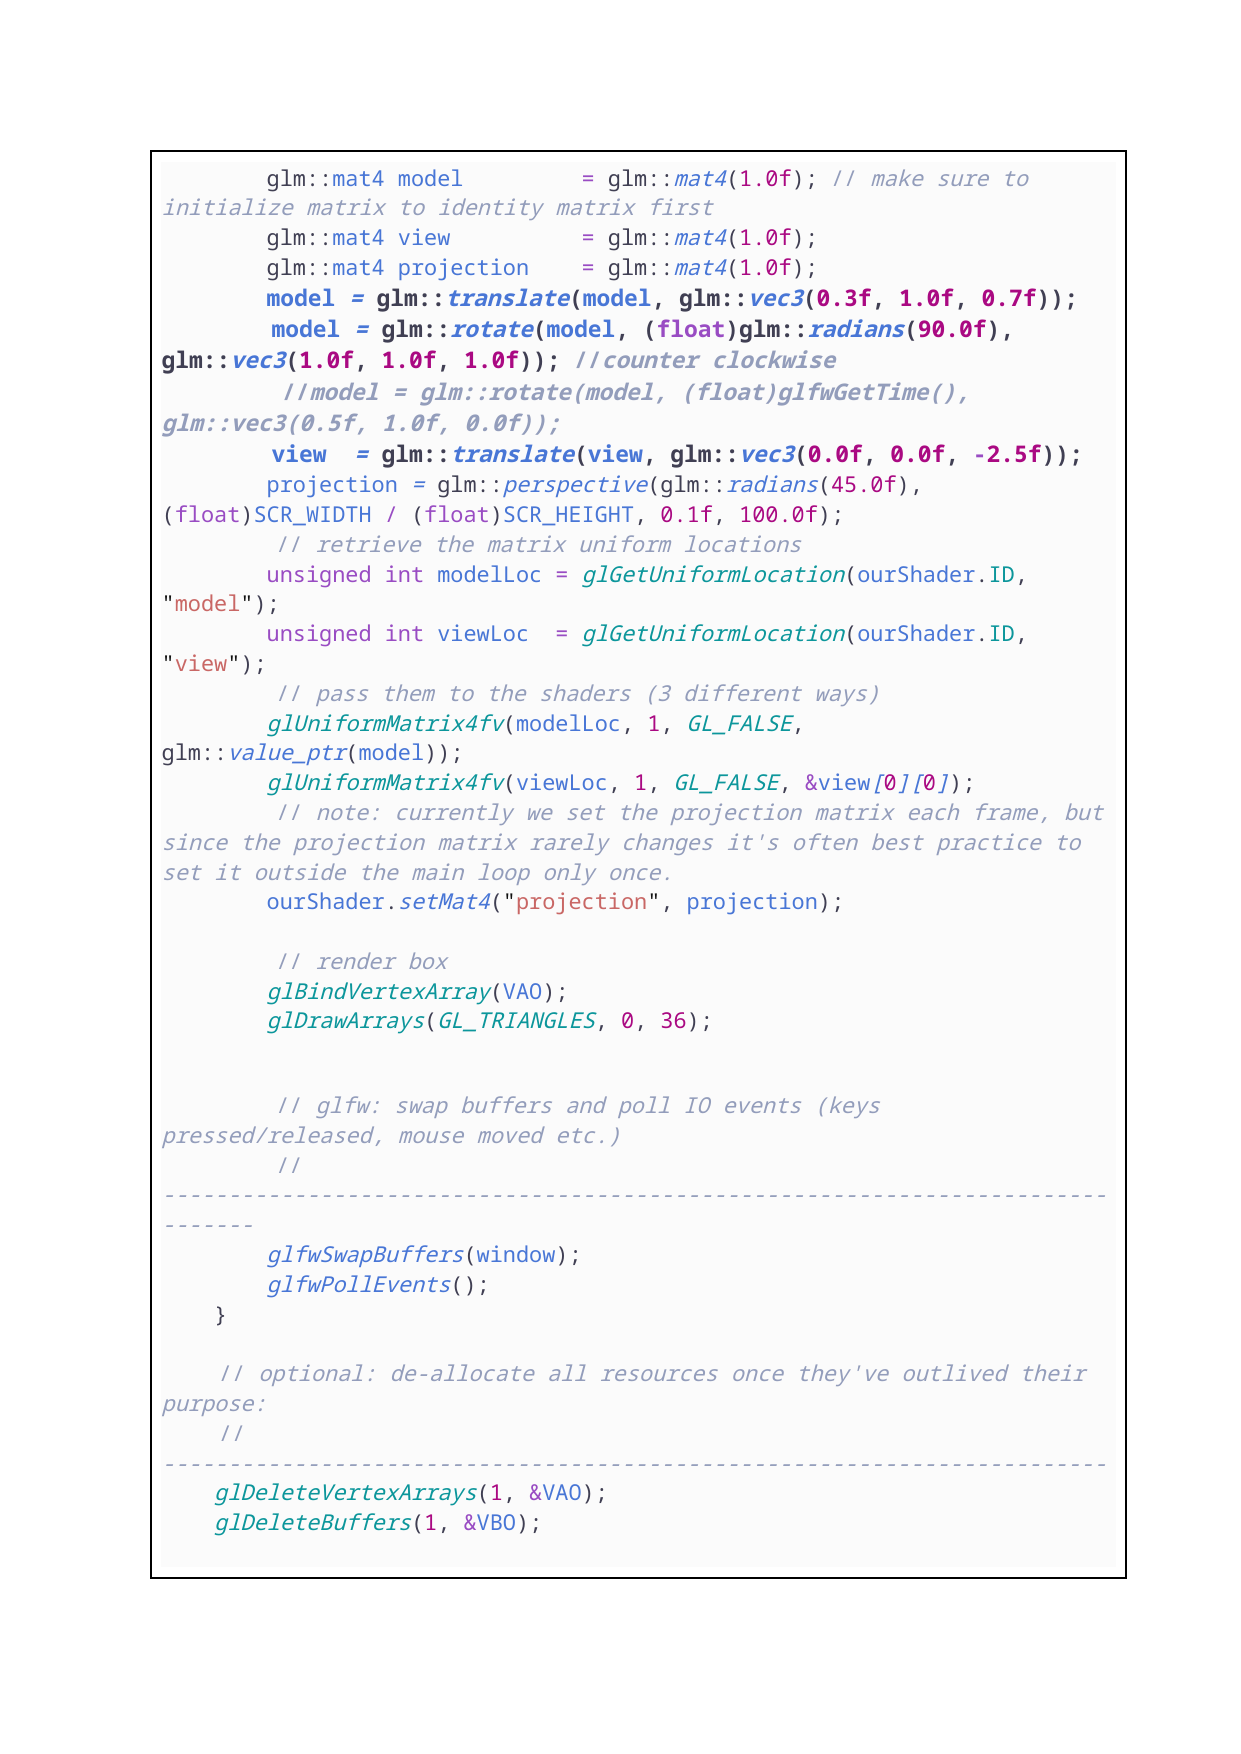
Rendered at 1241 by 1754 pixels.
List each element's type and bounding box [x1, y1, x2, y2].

table_header [152, 152, 1125, 1577]
